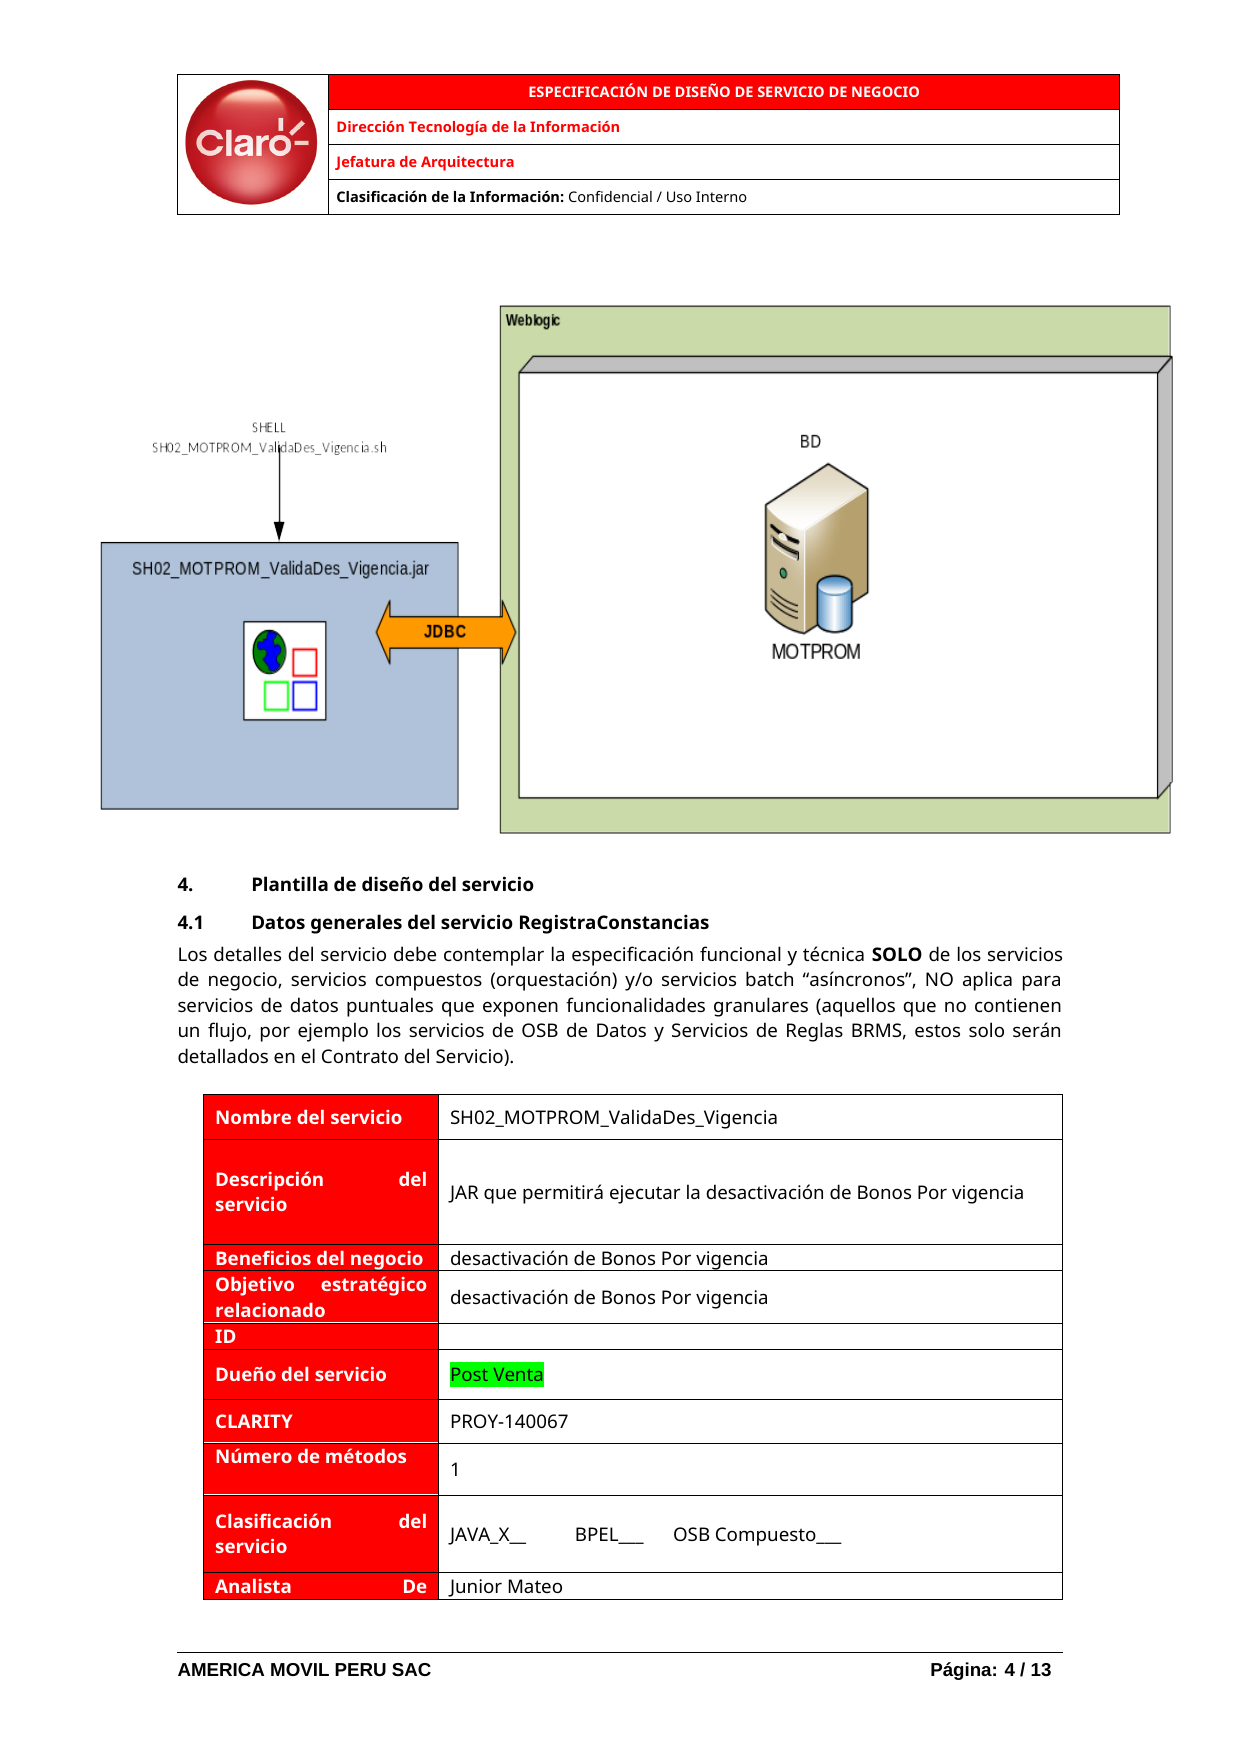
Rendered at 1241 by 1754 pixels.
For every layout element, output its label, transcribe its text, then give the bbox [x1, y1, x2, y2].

picture [185, 80, 322, 209]
table_cell desactivación de Bonos Por vigencia [439, 1271, 1062, 1322]
table_cell Número de métodos [204, 1444, 438, 1494]
table_cell CLARITY [204, 1400, 438, 1442]
subtitle Datos generales del servicio RegistraConstancias [177, 909, 1063, 934]
table_cell desactivación de Bonos Por vigencia [439, 1245, 1062, 1270]
table_cell JAVA_X__ BPEL___ OSB Compuesto___ [439, 1496, 1062, 1572]
subtitle Plantilla de diseño del servicio [177, 871, 1063, 897]
table_header Nombre del servicio [204, 1095, 438, 1139]
table_cell ID [204, 1324, 438, 1349]
table_cell Objetivo estratégico relacionado [204, 1271, 438, 1322]
table_header SH02_MOTPROM_ValidaDes_Vigencia [439, 1095, 1062, 1139]
table_cell Descripción del servicio [204, 1140, 438, 1244]
text Los detalles del servicio debe contemplar la especificación funcional y técnica SOLO de los servicios de negocio, servicios compuestos (orquestación) y/o servicios batch “asíncronos”, NO aplica para servicios de datos puntuales que exponen funcionalidades granulares (aquellos que no contienen un flujo, por ejemplo los servicios de OSB de Datos y Servicios de Reglas BRMS, estos solo serán detallados en el Contrato del Servicio). [177, 941, 1063, 1068]
table_cell Junior Mateo [439, 1573, 1062, 1599]
table_cell Clasificación del servicio [204, 1496, 438, 1572]
table_cell Post Venta [439, 1350, 1062, 1399]
table_cell Analista De Integración [204, 1573, 438, 1599]
table_cell Dueño del servicio [204, 1350, 438, 1399]
table_cell JAR que permitirá ejecutar la desactivación de Bonos Por vigencia [439, 1140, 1062, 1244]
table_cell Beneficios del negocio [204, 1245, 438, 1270]
table_cell PROY-140067 [439, 1400, 1062, 1442]
table_cell 1 [439, 1444, 1062, 1494]
table_cell [439, 1324, 1062, 1349]
